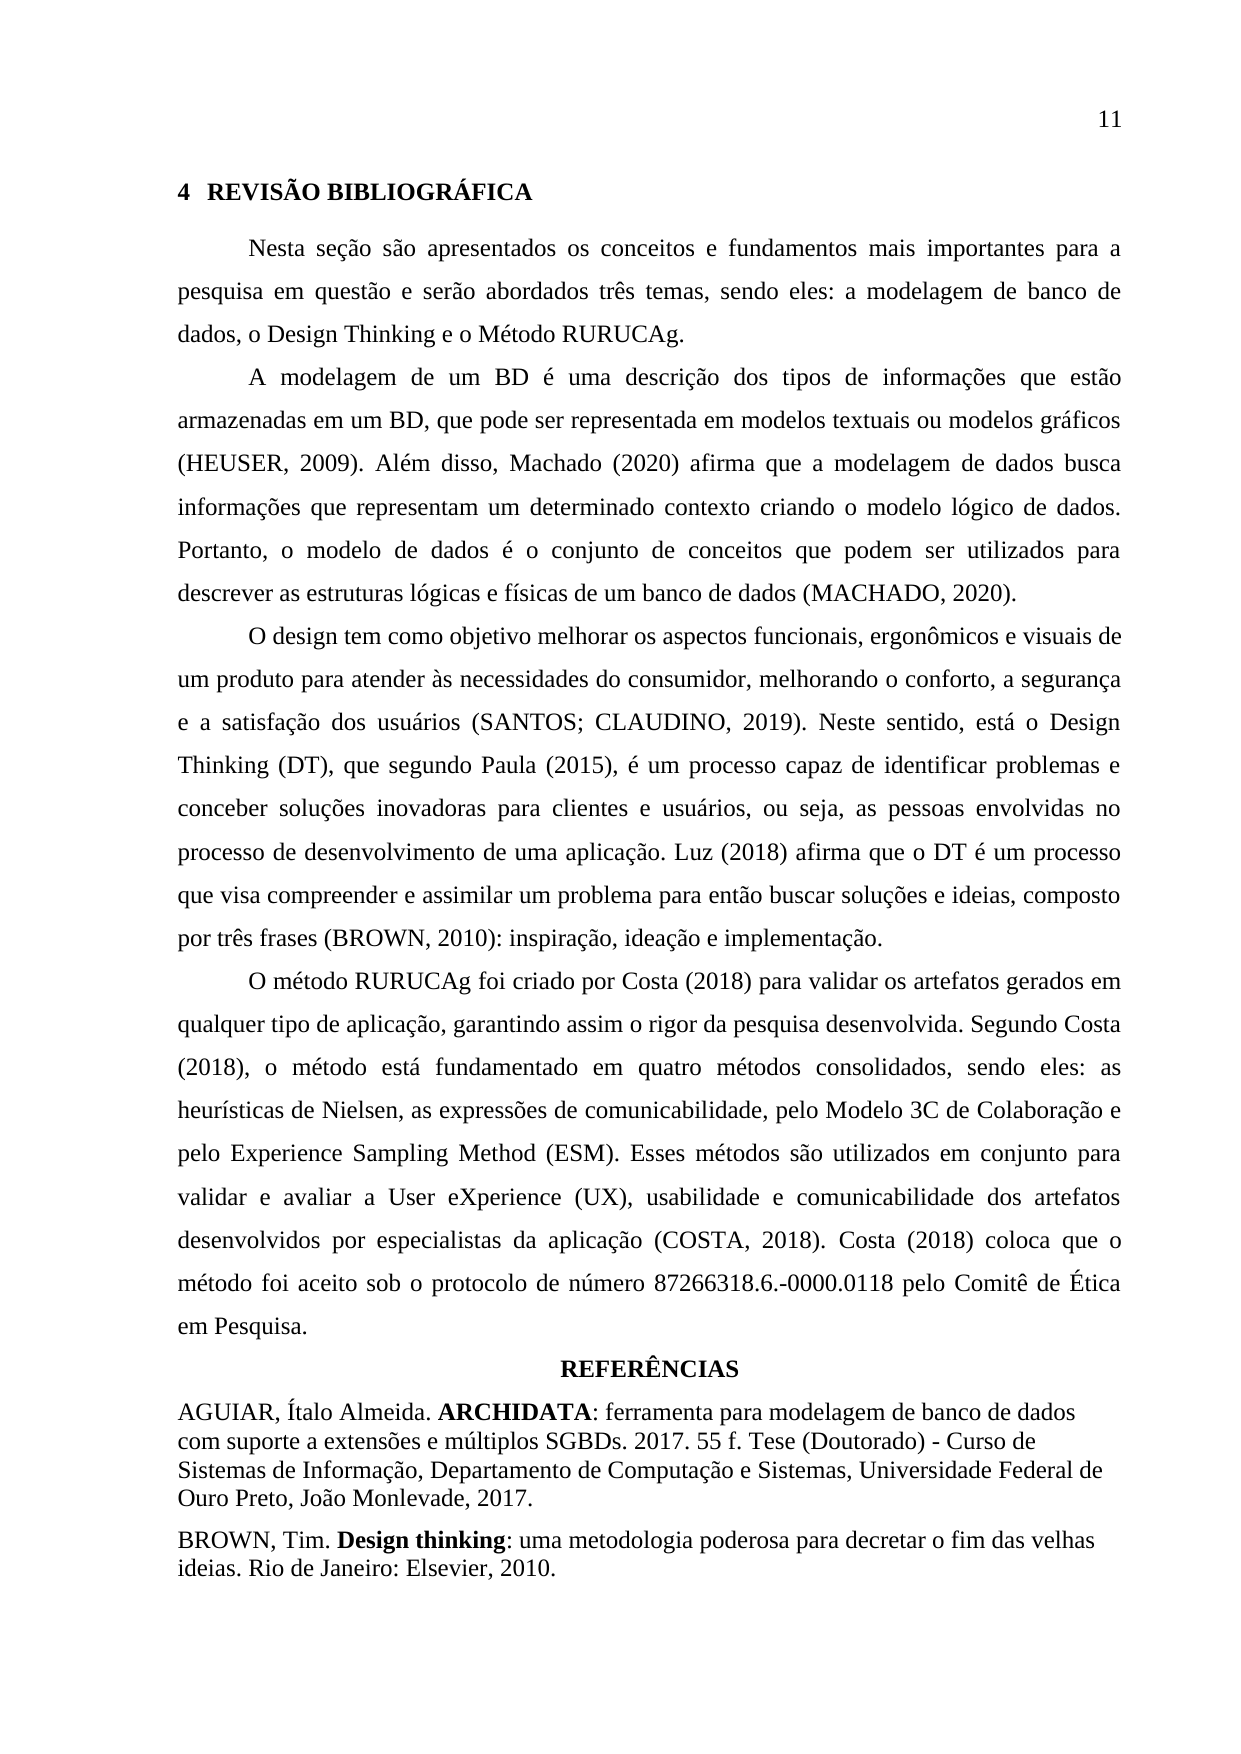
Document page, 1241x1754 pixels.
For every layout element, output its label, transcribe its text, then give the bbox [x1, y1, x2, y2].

text Referências [177, 1354, 1122, 1383]
text AGUIAR, Ítalo Almeida. ARCHIDATA: ferramenta para modelagem de banco de dados com suporte a extensões e múltiplos SGBDs. 2017. 55 f. Tese (Doutorado) - Curso de Sistemas de Informação, Departamento de Computação e Sistemas, Universidade Federal de Ouro Preto, João Monlevade, 2017. [177, 1397, 1122, 1512]
text O método RURUCAg foi criado por Costa (2018) para validar os artefatos gerados em qualquer tipo de aplicação, garantindo assim o rigor da pesquisa desenvolvida. Segundo Costa (2018), o método está fundamentado em quatro métodos consolidados, sendo eles: as heurísticas de Nielsen, as expressões de comunicabilidade, pelo Modelo 3C de Colaboração e pelo Experience Sampling Method (ESM). Esses métodos são utilizados em conjunto para validar e avaliar a User eXperience (UX), usabilidade e comunicabilidade dos artefatos desenvolvidos por especialistas da aplicação (COSTA, 2018). Costa (2018) coloca que o método foi aceito sob o protocolo de número 87266318.6.-0000.0118 pelo Comitê de Ética em Pesquisa. [177, 966, 1122, 1340]
subtitle REVISÃO BIBLIOGRÁFICA [177, 177, 1122, 206]
text Nesta seção são apresentados os conceitos e fundamentos mais importantes para a pesquisa em questão e serão abordados três temas, sendo eles: a modelagem de banco de dados, o Design Thinking e o Método RURUCAg. [177, 233, 1122, 348]
text O design tem como objetivo melhorar os aspectos funcionais, ergonômicos e visuais de um produto para atender às necessidades do consumidor, melhorando o conforto, a segurança e a satisfação dos usuários (SANTOS; CLAUDINO, 2019). Neste sentido, está o Design Thinking (DT), que segundo Paula (2015), é um processo capaz de identificar problemas e conceber soluções inovadoras para clientes e usuários, ou seja, as pessoas envolvidas no processo de desenvolvimento de uma aplicação. Luz (2018) afirma que o DT é um processo que visa compreender e assimilar um problema para então buscar soluções e ideias, composto por três frases (BROWN, 2010): inspiração, ideação e implementação. [177, 621, 1122, 952]
text A modelagem de um BD é uma descrição dos tipos de informações que estão armazenadas em um BD, que pode ser representada em modelos textuais ou modelos gráficos (HEUSER, 2009). Além disso, Machado (2020) afirma que a modelagem de dados busca informações que representam um determinado contexto criando o modelo lógico de dados. Portanto, o modelo de dados é o conjunto de conceitos que podem ser utilizados para descrever as estruturas lógicas e físicas de um banco de dados (MACHADO, 2020). [177, 362, 1122, 607]
text BROWN, Tim. Design thinking: uma metodologia poderosa para decretar o fim das velhas ideias. Rio de Janeiro: Elsevier, 2010. [177, 1525, 1122, 1582]
